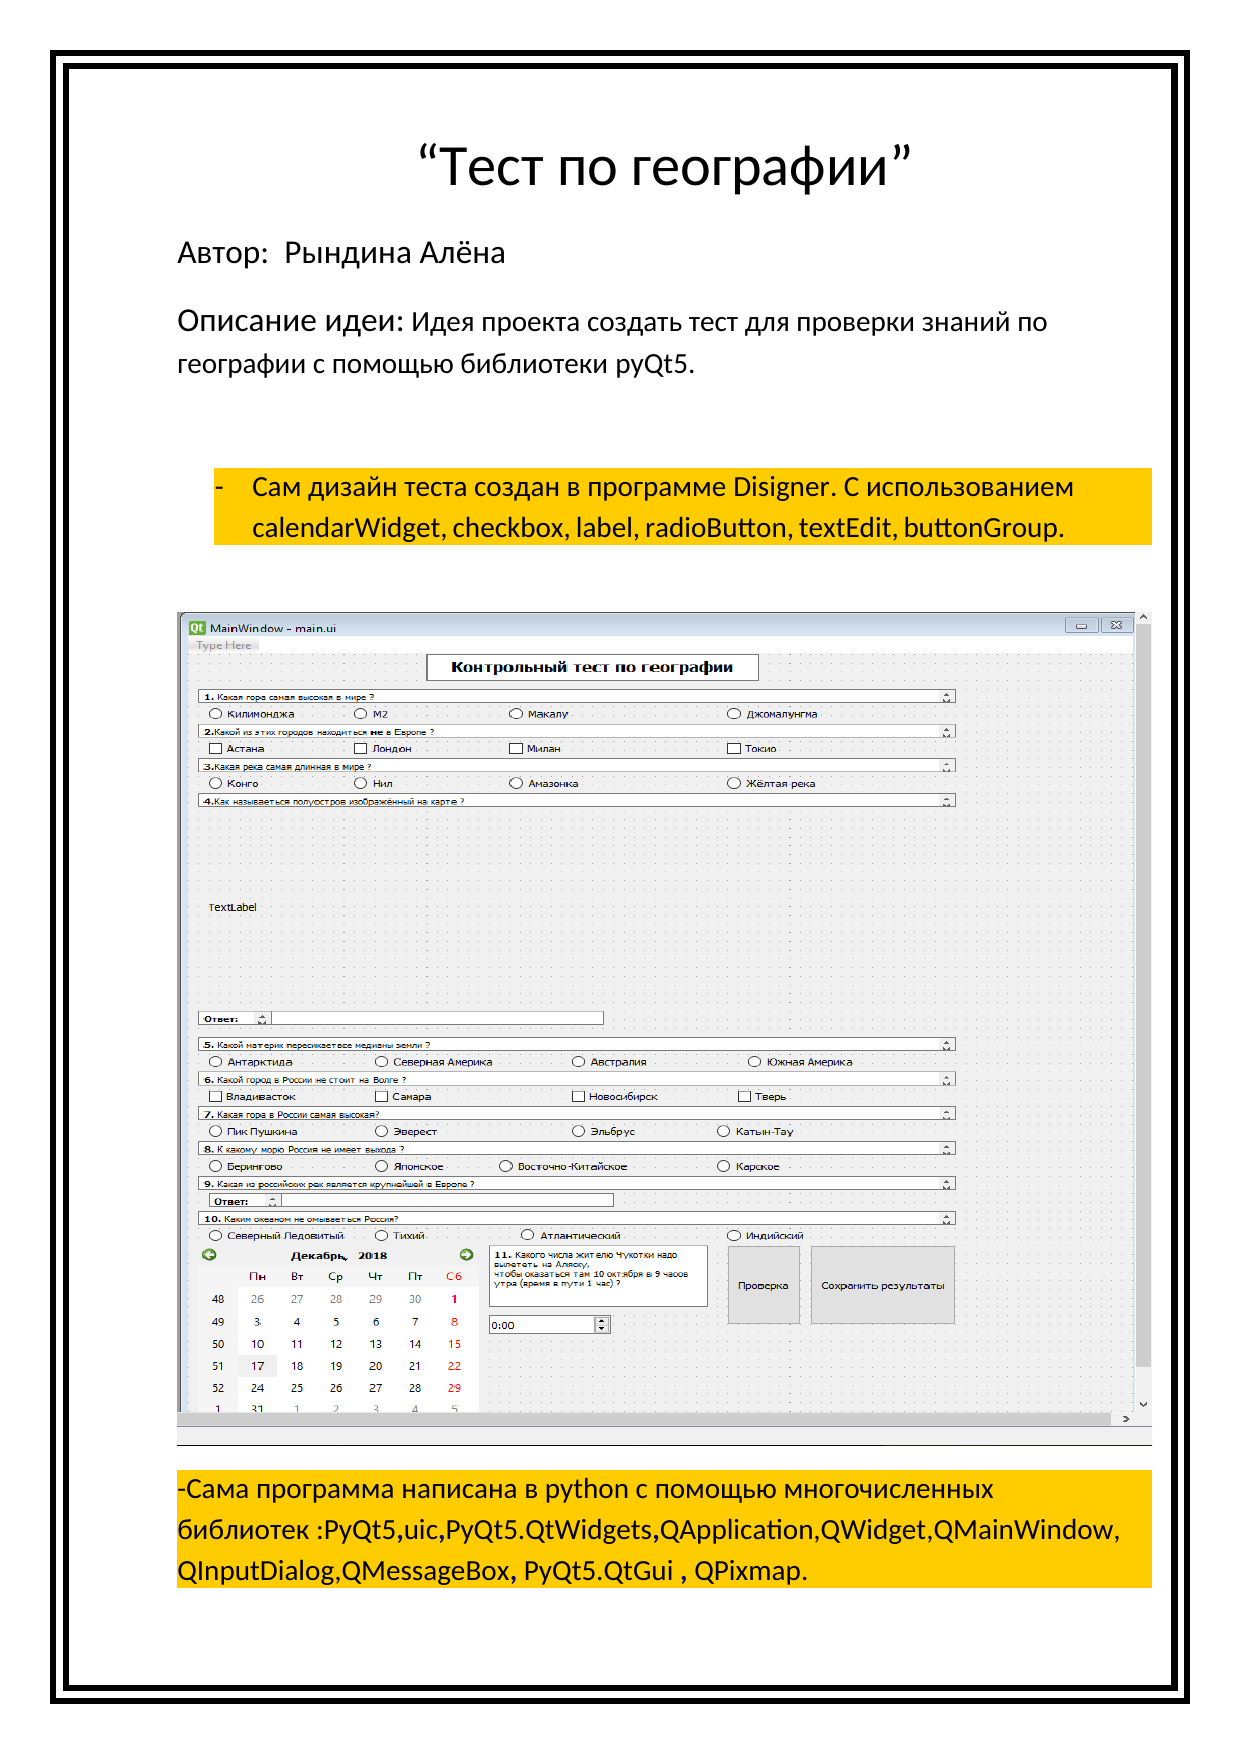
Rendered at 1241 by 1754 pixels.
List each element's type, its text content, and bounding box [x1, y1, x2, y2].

picture [177, 612, 1153, 1446]
list Сам дизайн теста создан в программе Disigner. С использованием calendarWidget, checkbox, label, radioButton, textEdit, buttonGroup. [214, 468, 1152, 545]
text “Тест по географии” [177, 128, 1152, 200]
text Описание идеи: Идея проекта создать тест для проверки знаний по географии с помощью библиотеки pyQt5. [177, 299, 1152, 381]
text -Сама программа написана в python c помощью многочисленных библиотек :PyQt5,uic,PyQt5.QtWidgets,QApplication,QWidget,QMainWindow, QInputDialog,QMessageBox, PyQt5.QtGui , QPixmap. [177, 1470, 1152, 1588]
text Автор: Рындина Алёна [177, 231, 1152, 272]
